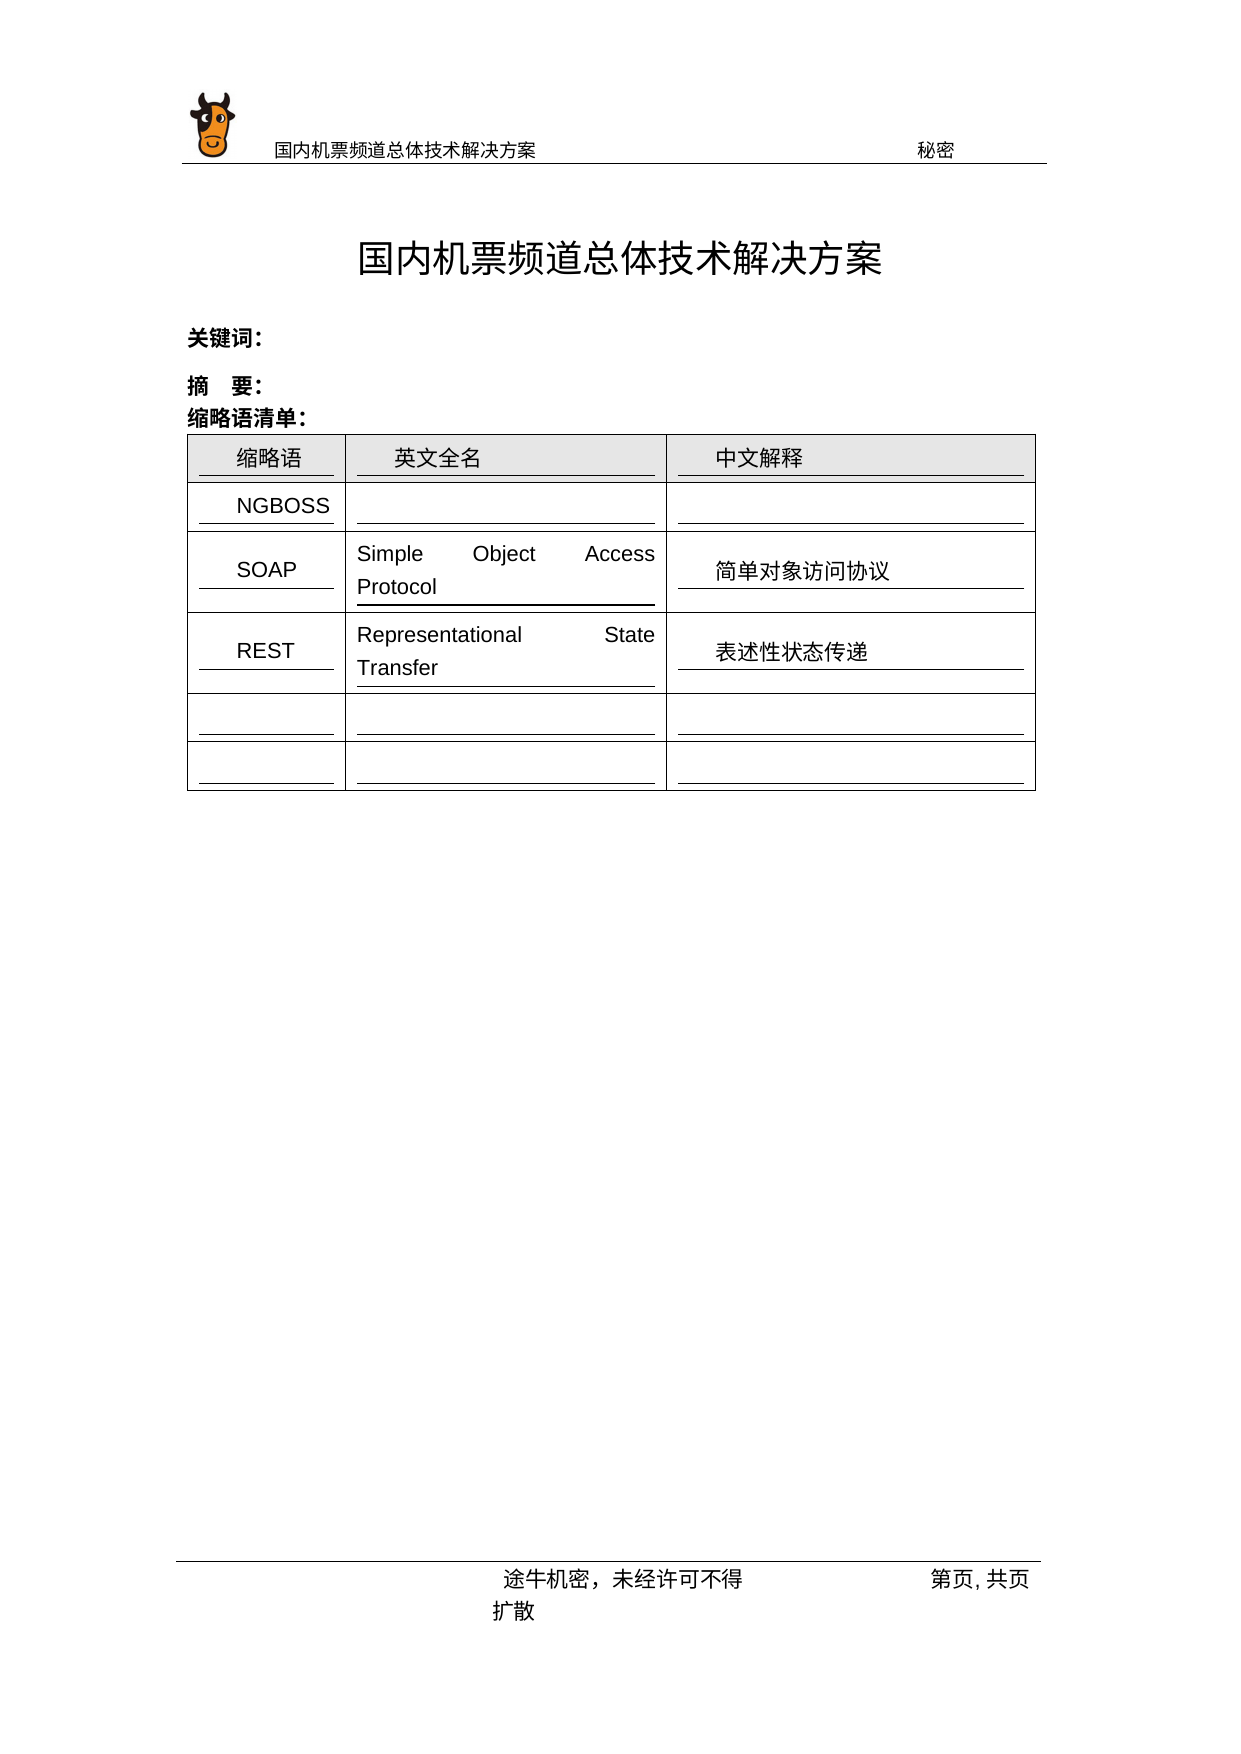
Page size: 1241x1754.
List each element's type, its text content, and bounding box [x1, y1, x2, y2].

table_cell [346, 483, 666, 531]
table_cell [667, 694, 1035, 741]
table_cell [188, 742, 345, 790]
table_cell NGBOSS [188, 483, 345, 531]
table_cell REST [188, 613, 345, 693]
table_cell [346, 742, 666, 790]
table_header 英文全名 [346, 435, 666, 482]
text 关键词： [187, 320, 1053, 353]
table_cell SOAP [188, 532, 345, 612]
table_header 缩略语 [188, 435, 345, 482]
table_cell 简单对象访问协议 [667, 532, 1035, 612]
table_cell 表述性状态传递 [667, 613, 1035, 693]
table_header 中文解释 [667, 435, 1035, 482]
table_cell [188, 694, 345, 741]
table_cell Simple Object Access Protocol [346, 532, 666, 612]
table_cell [667, 742, 1035, 790]
table_cell [667, 483, 1035, 531]
picture [187, 89, 238, 159]
text 缩略语清单： [187, 401, 1053, 433]
text 摘 要： [187, 368, 1053, 401]
table_cell Representational State Transfer [346, 613, 666, 693]
table_cell [346, 694, 666, 741]
text 国内机票频道总体技术解决方案 [187, 224, 1053, 289]
